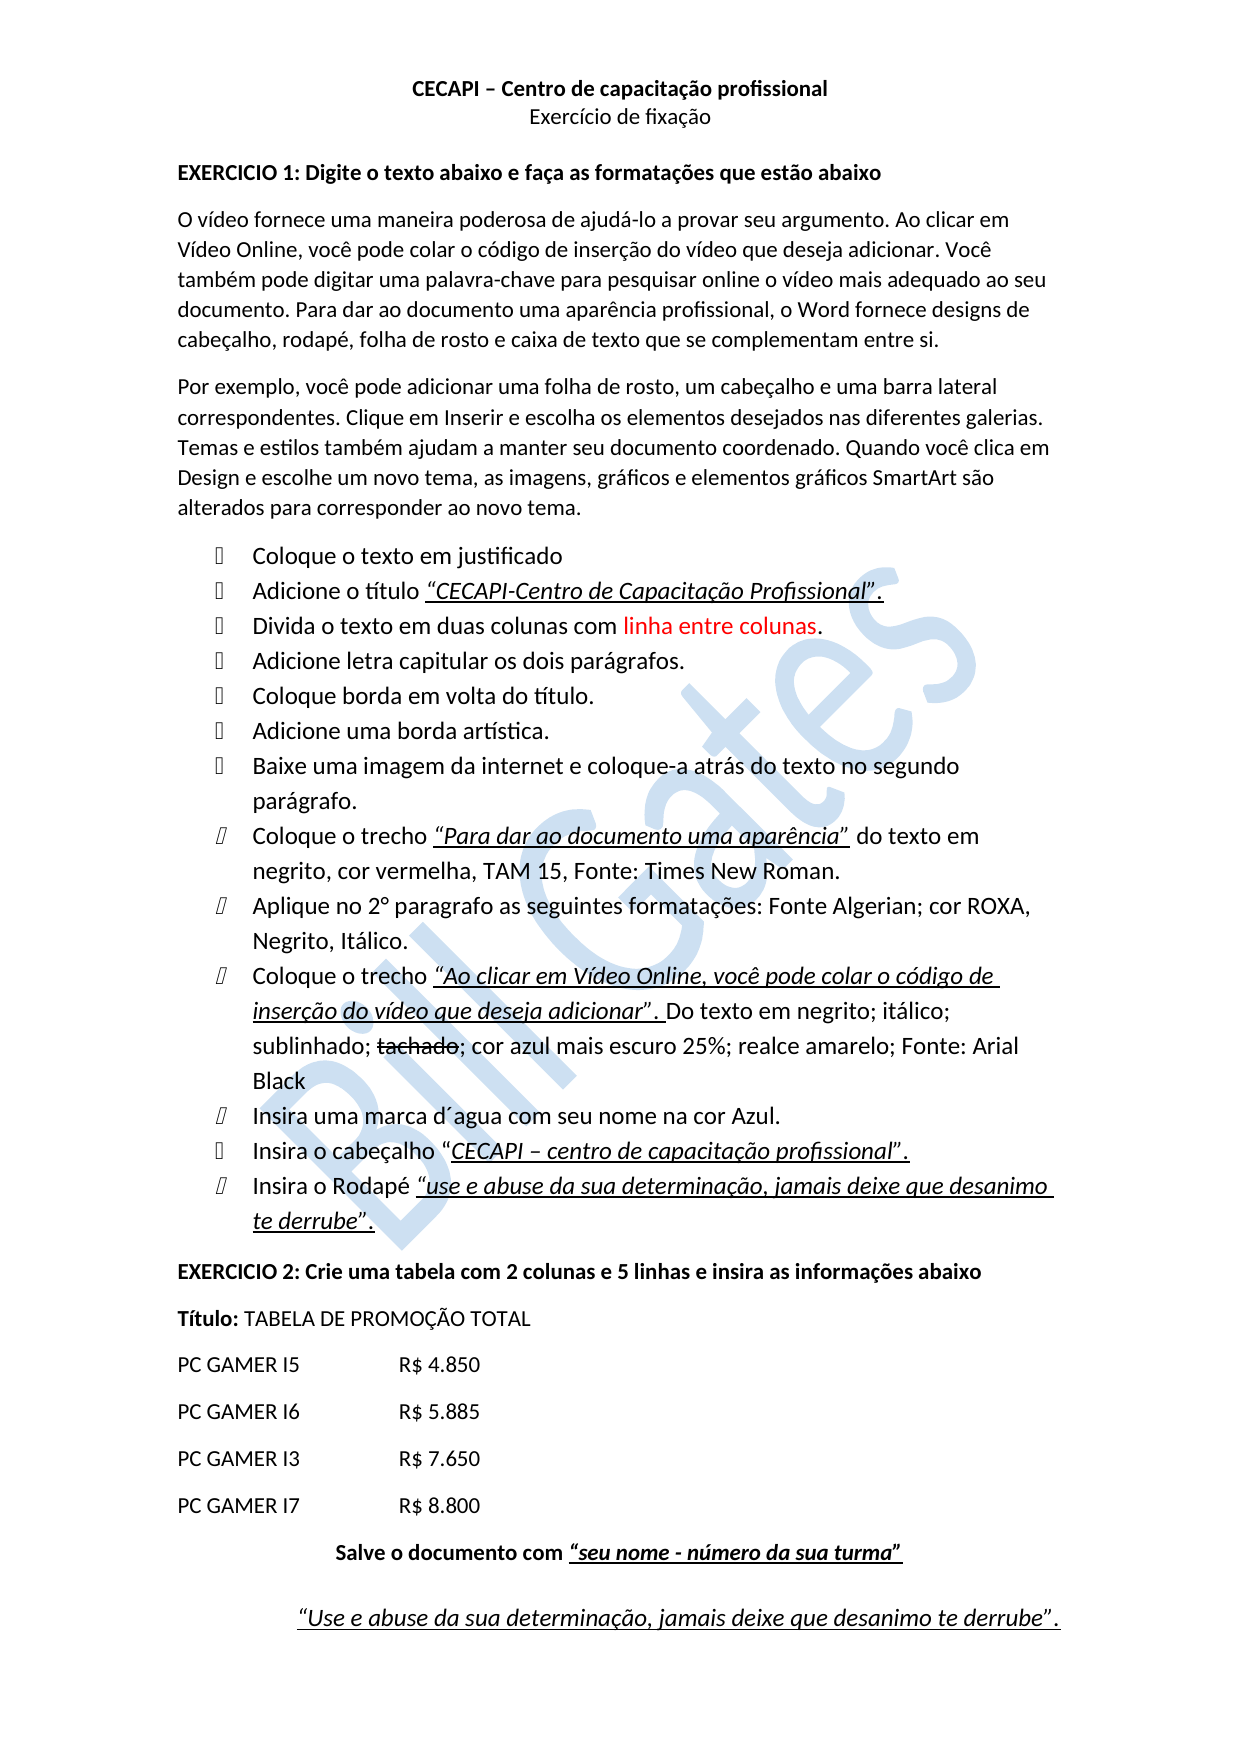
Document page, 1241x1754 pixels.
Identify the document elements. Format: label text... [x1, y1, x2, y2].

text O vídeo fornece uma maneira poderosa de ajudá-lo a provar seu argumento. Ao clicar em Vídeo Online, você pode colar o código de inserção do vídeo que deseja adicionar. Você também pode digitar uma palavra-chave para pesquisar online o vídeo mais adequado ao seu documento. Para dar ao documento uma aparência profissional, o Word fornece designs de cabeçalho, rodapé, folha de rosto e caixa de texto que se complementam entre si. [177, 205, 1063, 353]
list Adicione letra capitular os dois parágrafos. [215, 645, 1063, 676]
list Divida o texto em duas colunas com linha entre colunas. [215, 610, 1063, 641]
text Título: TABELA DE PROMOÇÃO TOTAL [177, 1304, 1063, 1332]
text PC GAMER I5 R$ 4.850 [177, 1351, 1063, 1378]
text Salve o documento com “seu nome - número da sua turma” [177, 1538, 1063, 1566]
list Coloque borda em volta do título. [215, 680, 1063, 711]
list Coloque o trecho “Para dar ao documento uma aparência” do texto em negrito, cor vermelha, TAM 15, Fonte: Times New Roman. [215, 820, 1063, 886]
list Insira o Rodapé “use e abuse da sua determinação, jamais deixe que desanimo te derrube”. [215, 1170, 1063, 1236]
text PC GAMER I3 R$ 7.650 [177, 1444, 1063, 1472]
list Coloque o texto em justificado [215, 540, 1063, 571]
text PC GAMER I7 R$ 8.800 [177, 1491, 1063, 1519]
text EXERCICIO 2: Crie uma tabela com 2 colunas e 5 linhas e insira as informações abaixo [177, 1257, 1063, 1285]
list Adicione o título “CECAPI-Centro de Capacitação Profissional”. [215, 575, 1063, 606]
list Baixe uma imagem da internet e coloque-a atrás do texto no segundo parágrafo. [215, 750, 1063, 816]
list Adicione uma borda artística. [215, 715, 1063, 746]
list Coloque o trecho “Ao clicar em Vídeo Online, você pode colar o código de inserção do vídeo que deseja adicionar”. Do texto em negrito; itálico; sublinhado; tachado; cor azul mais escuro 25%; realce amarelo; Fonte: Arial Black [215, 960, 1063, 1096]
text EXERCICIO 1: Digite o texto abaixo e faça as formatações que estão abaixo [177, 158, 1063, 186]
list Insira o cabeçalho “CECAPI – centro de capacitação profissional”. [215, 1135, 1063, 1166]
list Aplique no 2° paragrafo as seguintes formatações: Fonte Algerian; cor ROXA, Negrito, Itálico. [215, 890, 1063, 956]
list Insira uma marca d´agua com seu nome na cor Azul. [215, 1100, 1063, 1131]
text Por exemplo, você pode adicionar uma folha de rosto, um cabeçalho e uma barra lateral correspondentes. Clique em Inserir e escolha os elementos desejados nas diferentes galerias. Temas e estilos também ajudam a manter seu documento coordenado. Quando você clica em Design e escolhe um novo tema, as imagens, gráficos e elementos gráficos SmartArt são alterados para corresponder ao novo tema. [177, 372, 1063, 521]
text PC GAMER I6 R$ 5.885 [177, 1397, 1063, 1425]
